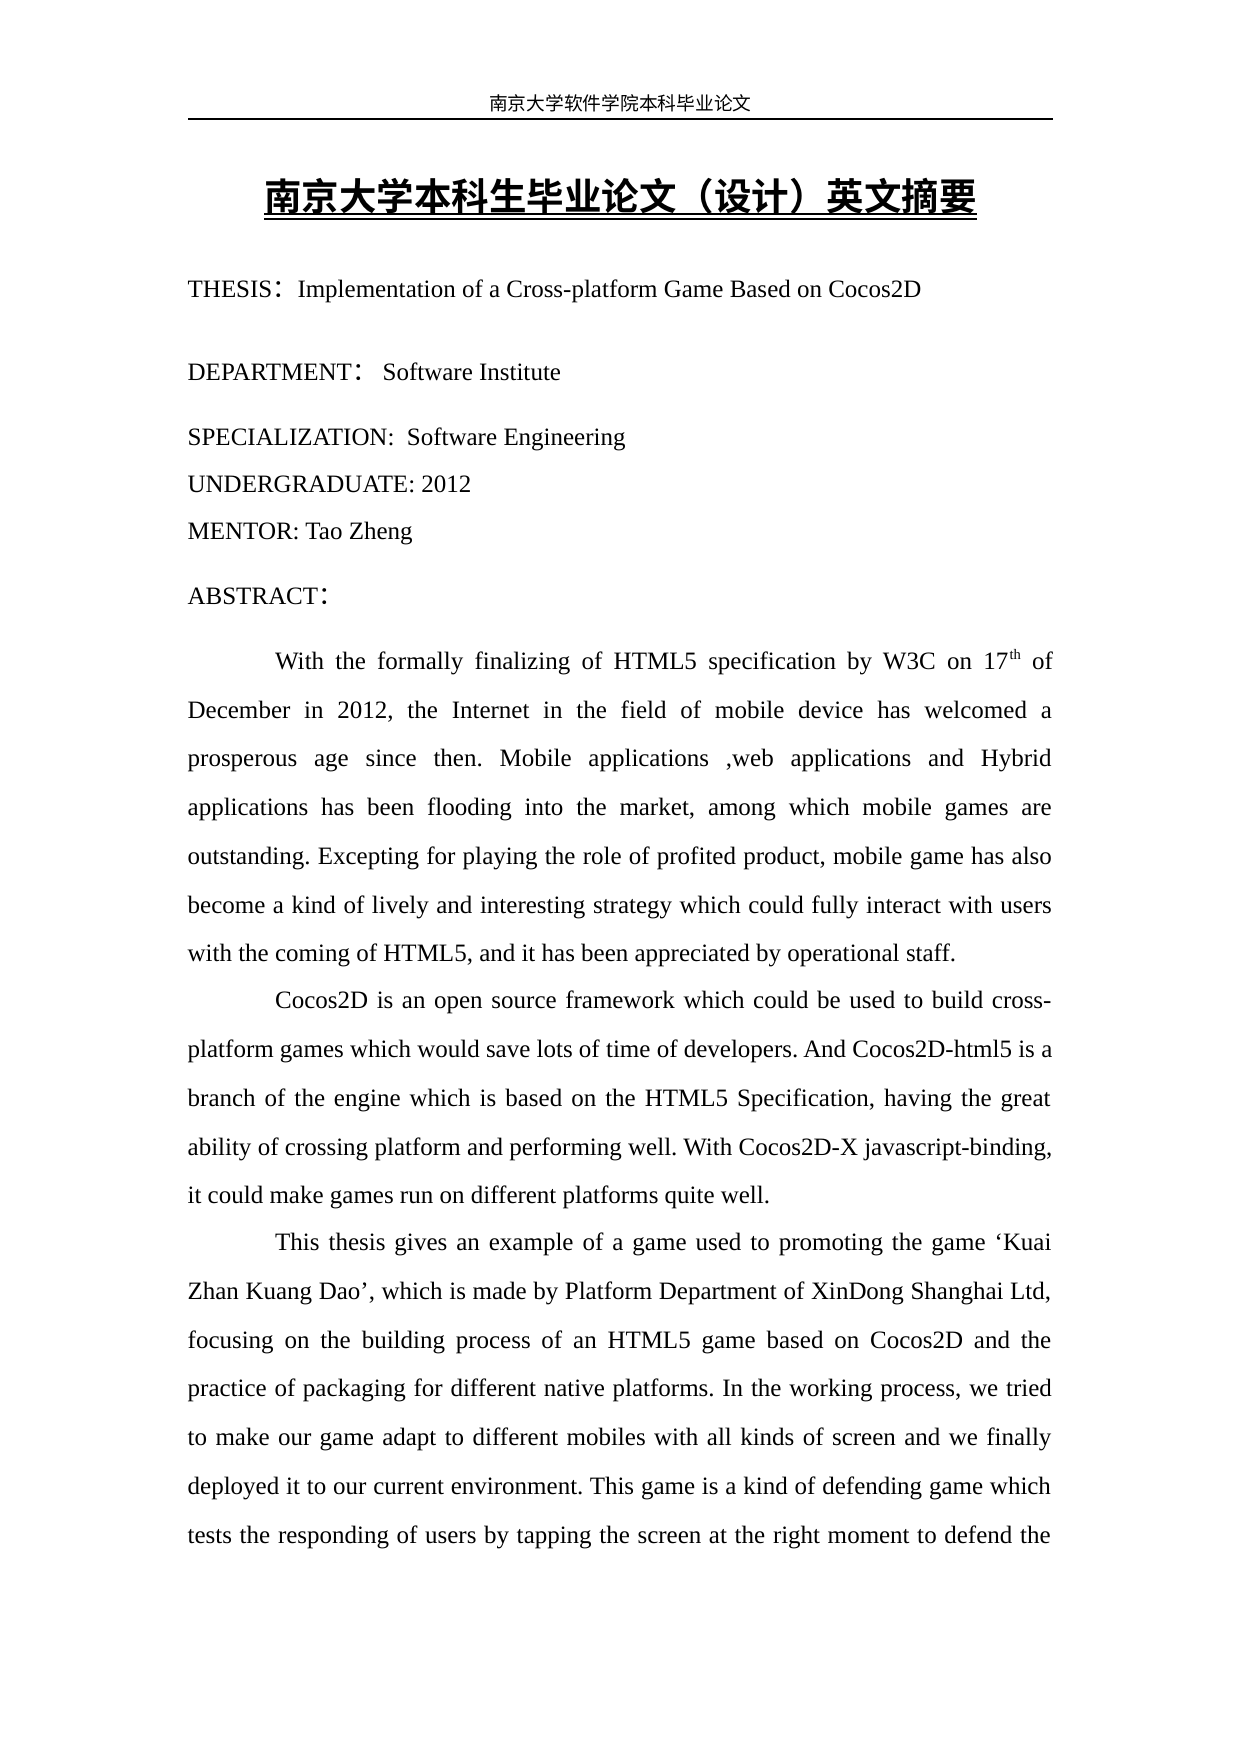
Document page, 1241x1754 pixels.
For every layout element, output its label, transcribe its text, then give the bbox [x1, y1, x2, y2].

text UNDERGRADUATE: 2012 [187, 467, 1053, 500]
text ABSTRACT： [187, 561, 1053, 626]
text MENTOR: Tao Zheng [187, 514, 1053, 547]
text 南京大学本科生毕业论文（设计）英文摘要 [187, 162, 1053, 227]
text Cocos2D is an open source framework which could be used to build cross-platform games which would save lots of time of developers. And Cocos2D-html5 is a branch of the engine which is based on the HTML5 Specification, having the great ability of crossing platform and performing well. With Cocos2D-X javascript-binding, it could make games run on different platforms quite well. [187, 983, 1053, 1211]
text SPECIALIZATION: Software Engineering [187, 420, 1053, 453]
text DEPARTMENT： Software Institute [187, 337, 1053, 402]
text THESIS：Implementation of a Cross-platform Game Based on Cocos2D [187, 254, 1053, 319]
text With the formally finalizing of HTML5 specification by W3C on 17th of December in 2012, the Internet in the field of mobile device has welcomed a prosperous age since then. Mobile applications ,web applications and Hybrid applications has been flooding into the market, among which mobile games are outstanding. Excepting for playing the role of profited product, mobile game has also become a kind of lively and interesting strategy which could fully interact with users with the coming of HTML5, and it has been appreciated by operational staff. [187, 644, 1053, 969]
